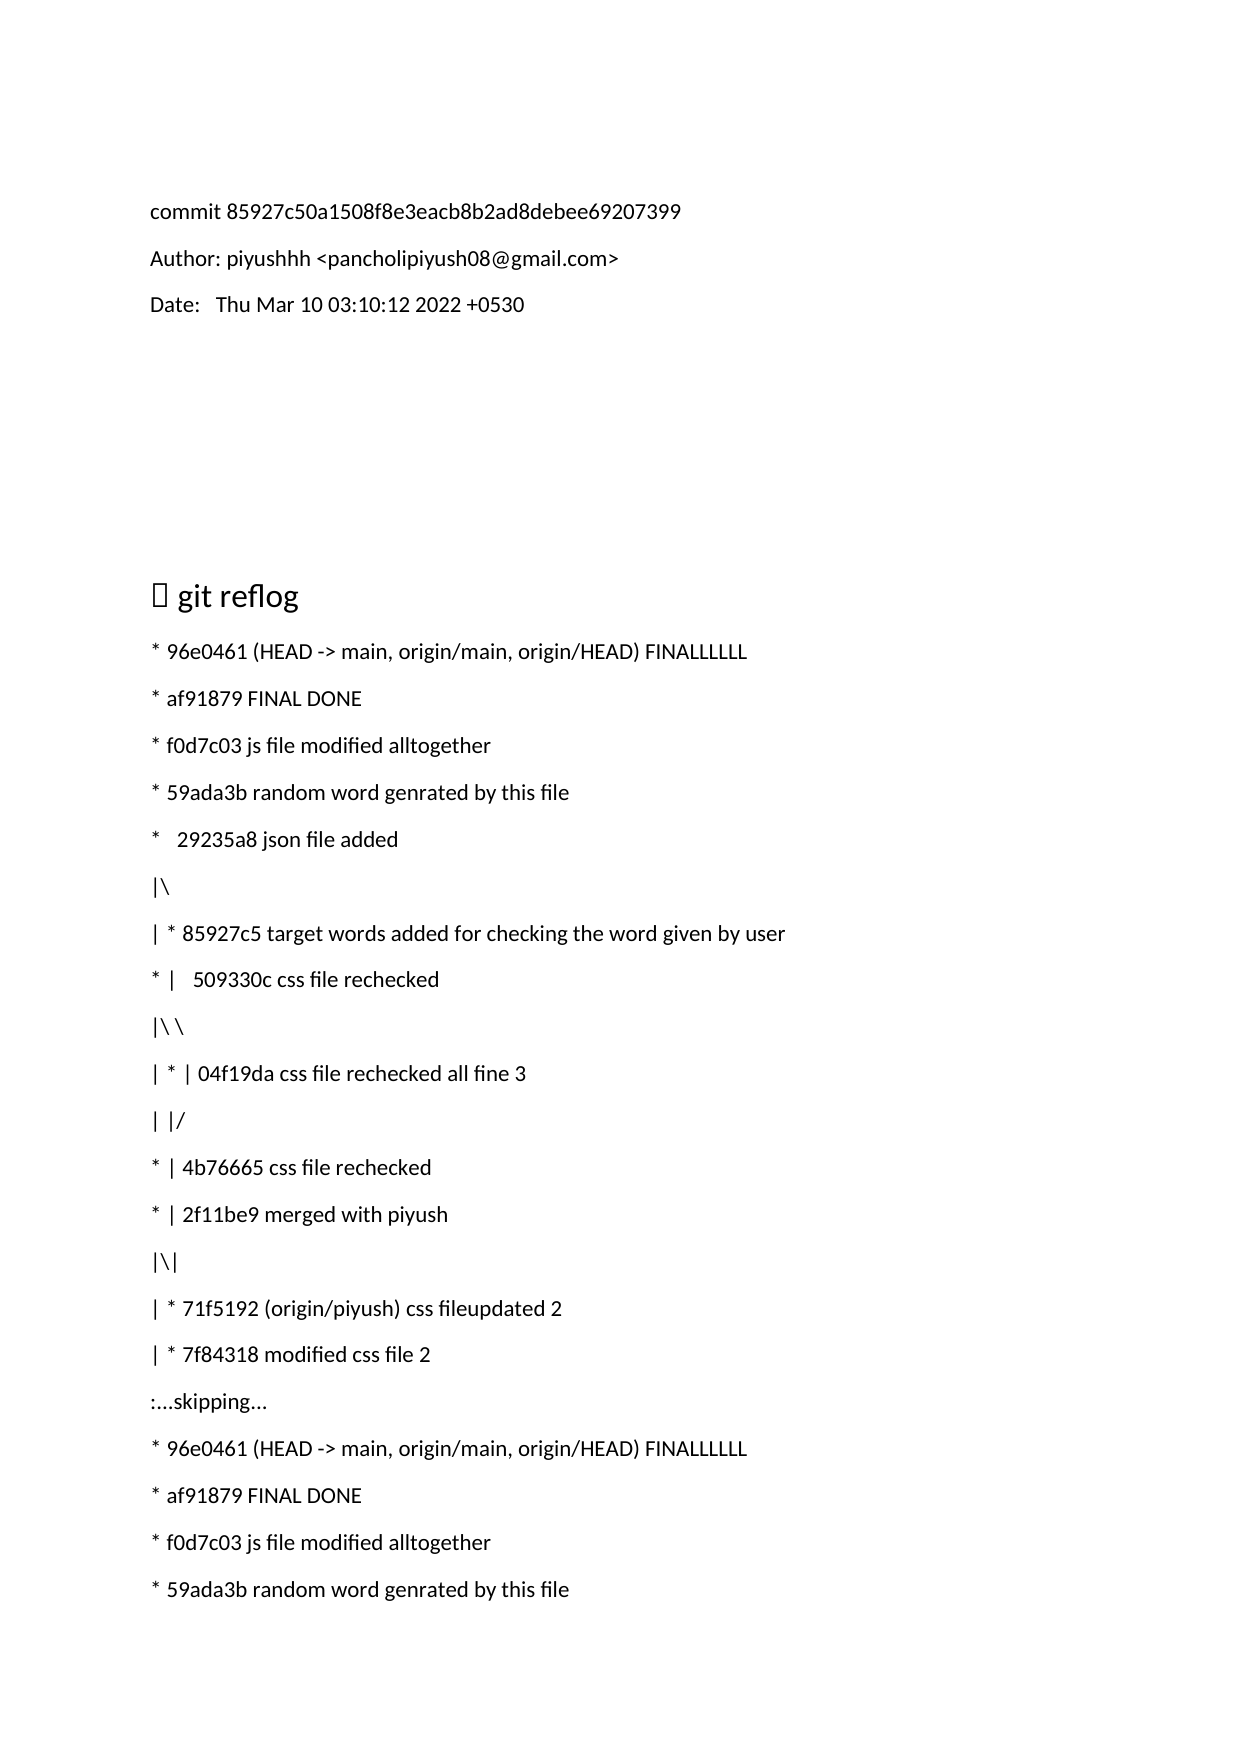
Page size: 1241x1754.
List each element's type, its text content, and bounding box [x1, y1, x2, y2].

text * 29235a8 json file added [150, 825, 1090, 853]
text * 59ada3b random word genrated by this file [150, 778, 1090, 806]
text * 96e0461 (HEAD -> main, origin/main, origin/HEAD) FINALLLLLL [150, 637, 1090, 666]
text Date: Thu Mar 10 03:10:12 2022 +0530 [150, 291, 1090, 319]
text * | 4b76665 css file rechecked [150, 1153, 1090, 1181]
text * | 509330c css file rechecked [150, 966, 1090, 994]
text | |/ [150, 1106, 1090, 1134]
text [150, 244, 1090, 272]
text | * 71f5192 (origin/piyush) css fileupdated 2 [150, 1294, 1090, 1322]
text commit 85927c50a1508f8e3eacb8b2ad8debee69207399 [150, 197, 1090, 225]
text  git reflog [150, 572, 1090, 617]
text * f0d7c03 js file modified alltogether [150, 731, 1090, 759]
text |\ [150, 872, 1090, 900]
text * af91879 FINAL DONE [150, 684, 1090, 712]
text * 96e0461 (HEAD -> main, origin/main, origin/HEAD) FINALLLLLL [150, 1434, 1090, 1462]
text | * 7f84318 modified css file 2 [150, 1341, 1090, 1369]
text * 59ada3b random word genrated by this file [150, 1575, 1090, 1603]
text | * | 04f19da css file rechecked all fine 3 [150, 1059, 1090, 1087]
text * f0d7c03 js file modified alltogether [150, 1528, 1090, 1556]
text :...skipping... [150, 1387, 1090, 1416]
text |\| [150, 1247, 1090, 1275]
text * | 2f11be9 merged with piyush [150, 1200, 1090, 1228]
text * af91879 FINAL DONE [150, 1481, 1090, 1509]
text | * 85927c5 target words added for checking the word given by user [150, 919, 1090, 947]
text |\ \ [150, 1012, 1090, 1041]
